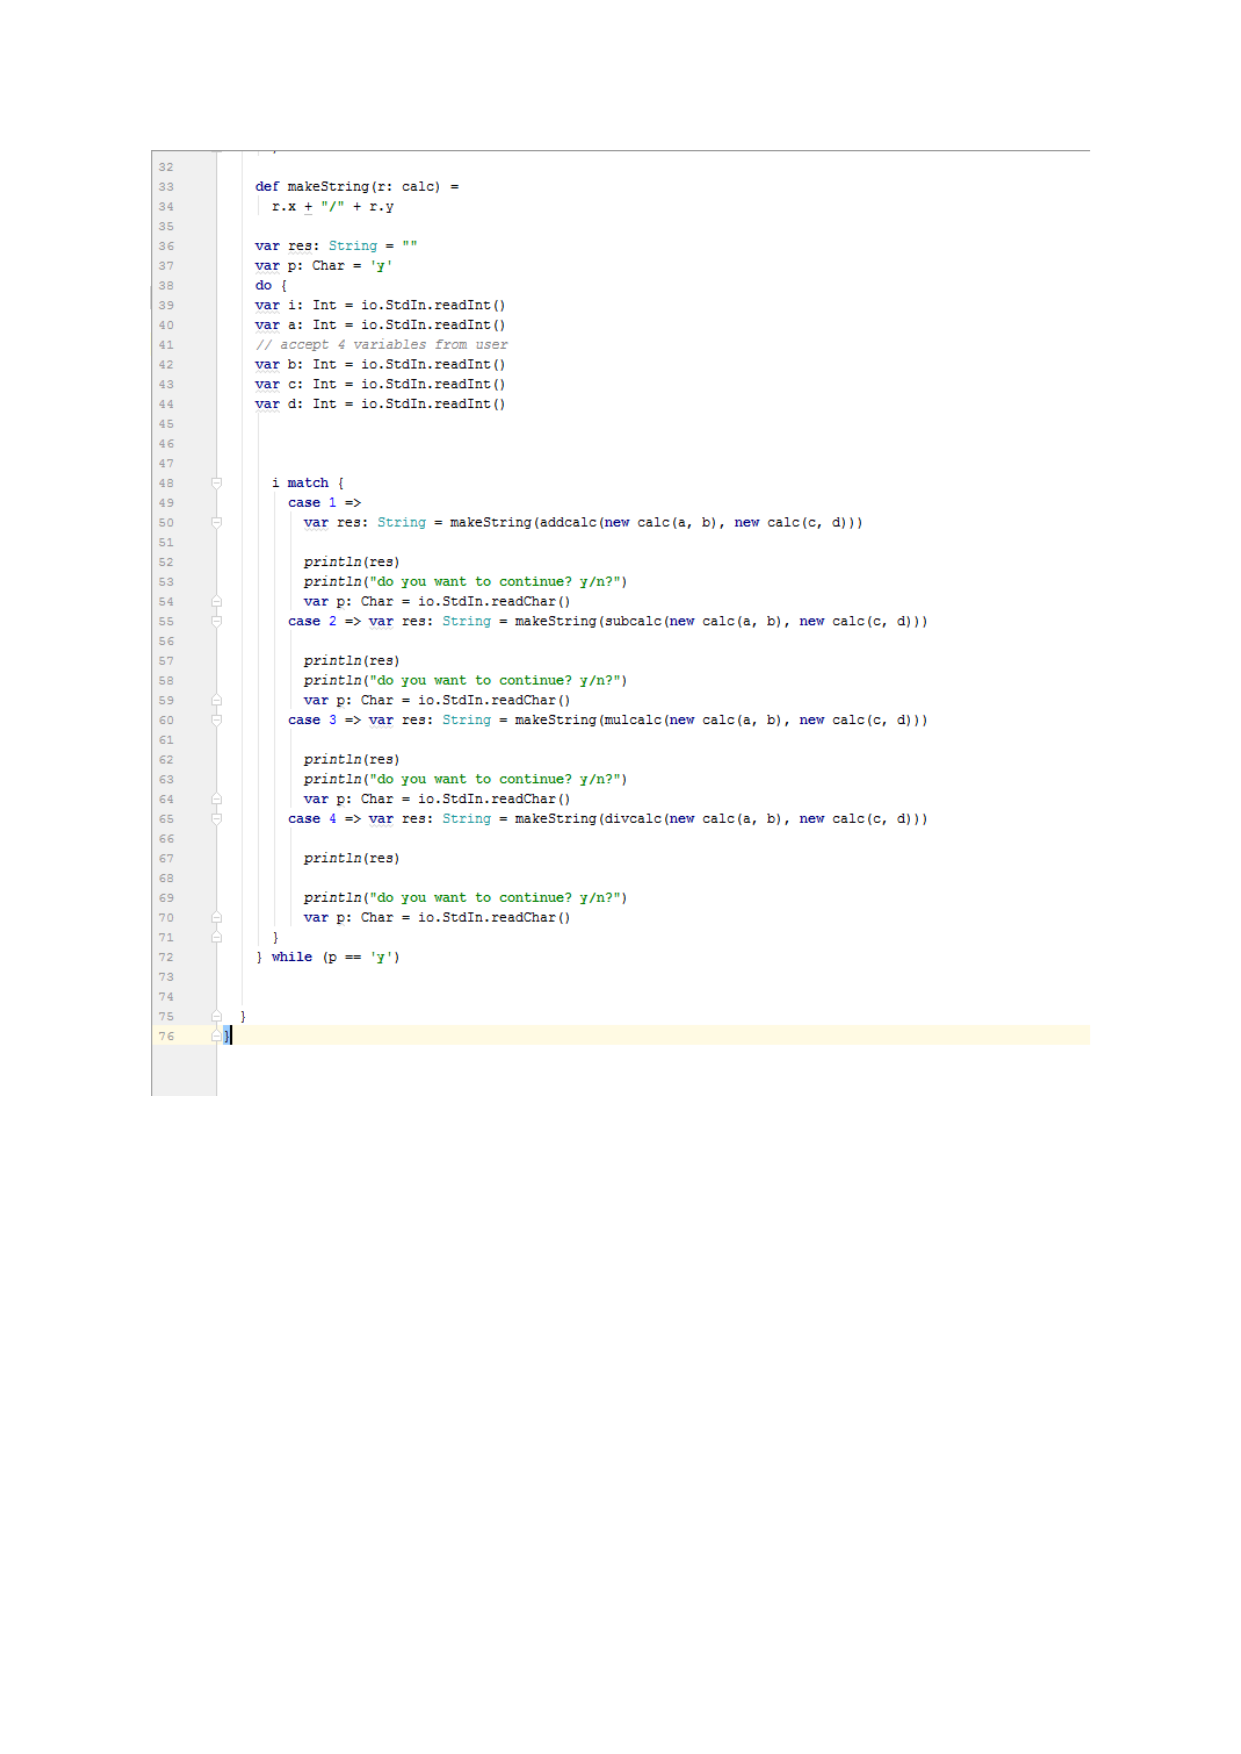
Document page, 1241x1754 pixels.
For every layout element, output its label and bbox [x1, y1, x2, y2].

picture [150, 150, 1091, 1096]
